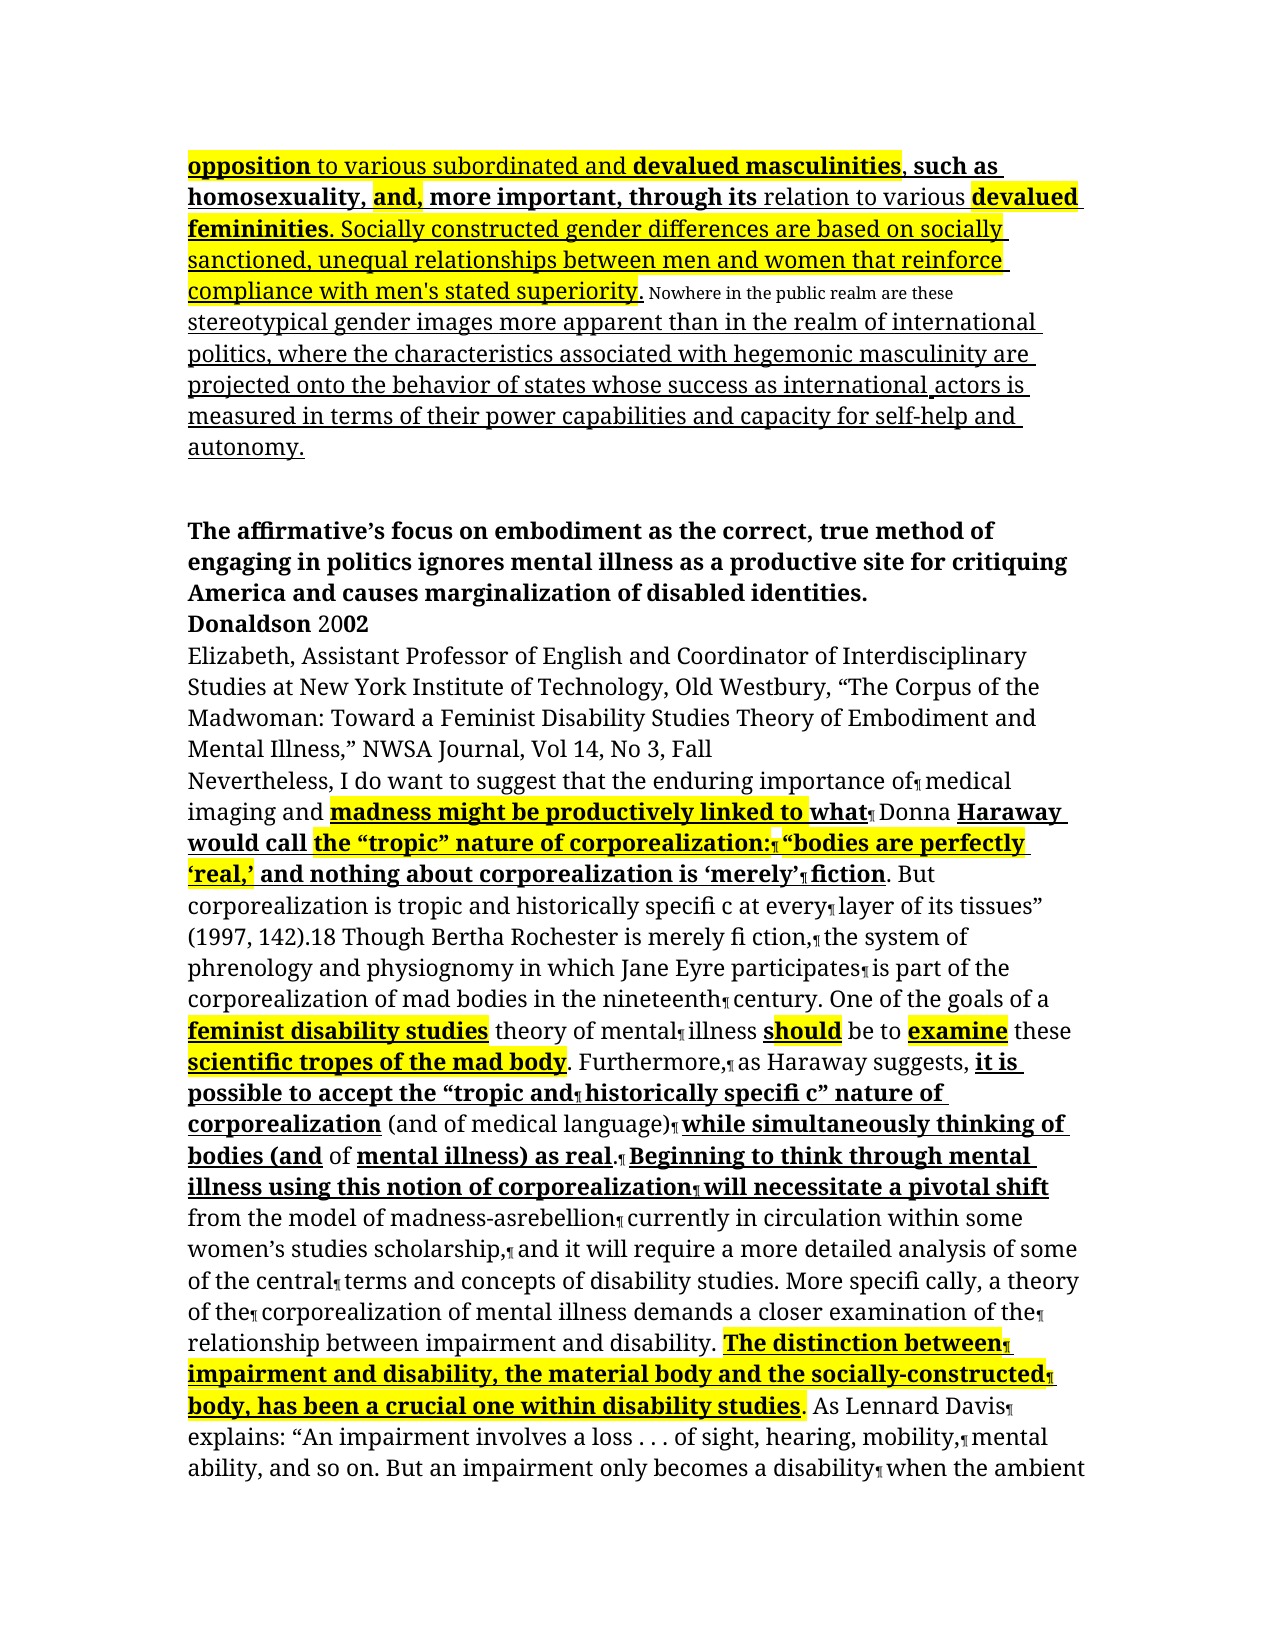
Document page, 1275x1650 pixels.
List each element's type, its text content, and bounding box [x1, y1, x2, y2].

text Elizabeth, Assistant Professor of English and Coordinator of Interdisciplinary Studies at New York Institute of Technology, Old Westbury, “The Corpus of the Madwoman: Toward a Feminist Disability Studies Theory of Embodiment and Mental Illness,” NWSA Journal, Vol 14, No 3, Fall [187, 639, 1087, 764]
text Donaldson 2002 [187, 608, 1087, 639]
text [187, 764, 1087, 1483]
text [187, 150, 1087, 462]
subtitle The affirmative’s focus on embodiment as the correct, true method of engaging in politics ignores mental illness as a productive site for critiquing America and causes marginalization of disabled identities. [187, 514, 1087, 608]
